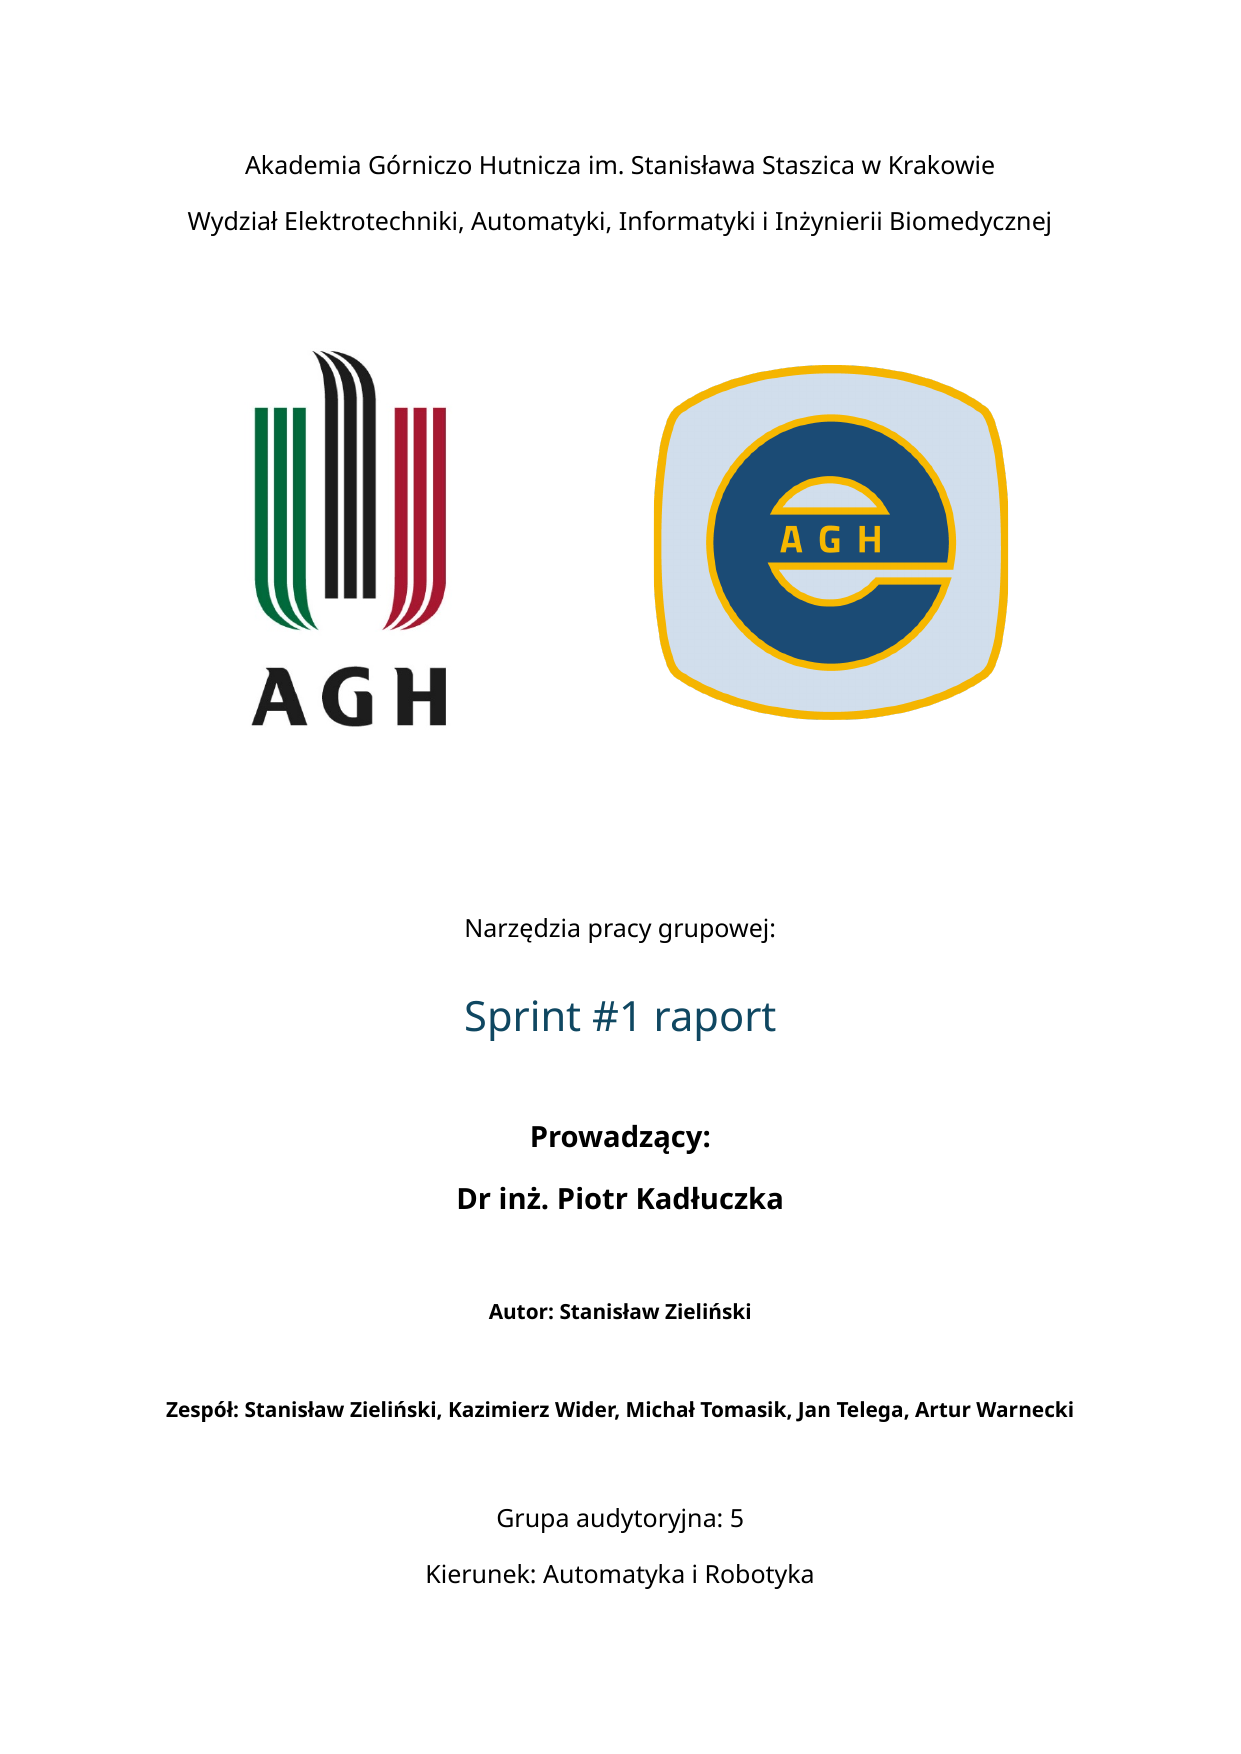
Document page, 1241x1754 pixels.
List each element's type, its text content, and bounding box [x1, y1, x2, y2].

text Dr inż. Piotr Kadłuczka [148, 1179, 1093, 1218]
subtitle Sprint #1 raport [148, 987, 1093, 1044]
text Narzędzia pracy grupowej: [148, 910, 1093, 944]
text Autor: Stanisław Zieliński [148, 1297, 1093, 1325]
picture [653, 365, 1009, 720]
text Kierunek: Automatyka i Robotyka [148, 1556, 1093, 1590]
text Prowadzący: [148, 1116, 1093, 1156]
picture [200, 304, 500, 777]
text Zespół: Stanisław Zieliński, Kazimierz Wider, Michał Tomasik, Jan Telega, Artur Warnecki [148, 1395, 1093, 1424]
text Grupa audytoryjna: 5 [148, 1500, 1093, 1534]
text Wydział Elektrotechniki, Automatyki, Informatyki i Inżynierii Biomedycznej [148, 203, 1093, 237]
text Akademia Górniczo Hutnicza im. Stanisława Staszica w Krakowie [148, 148, 1093, 182]
